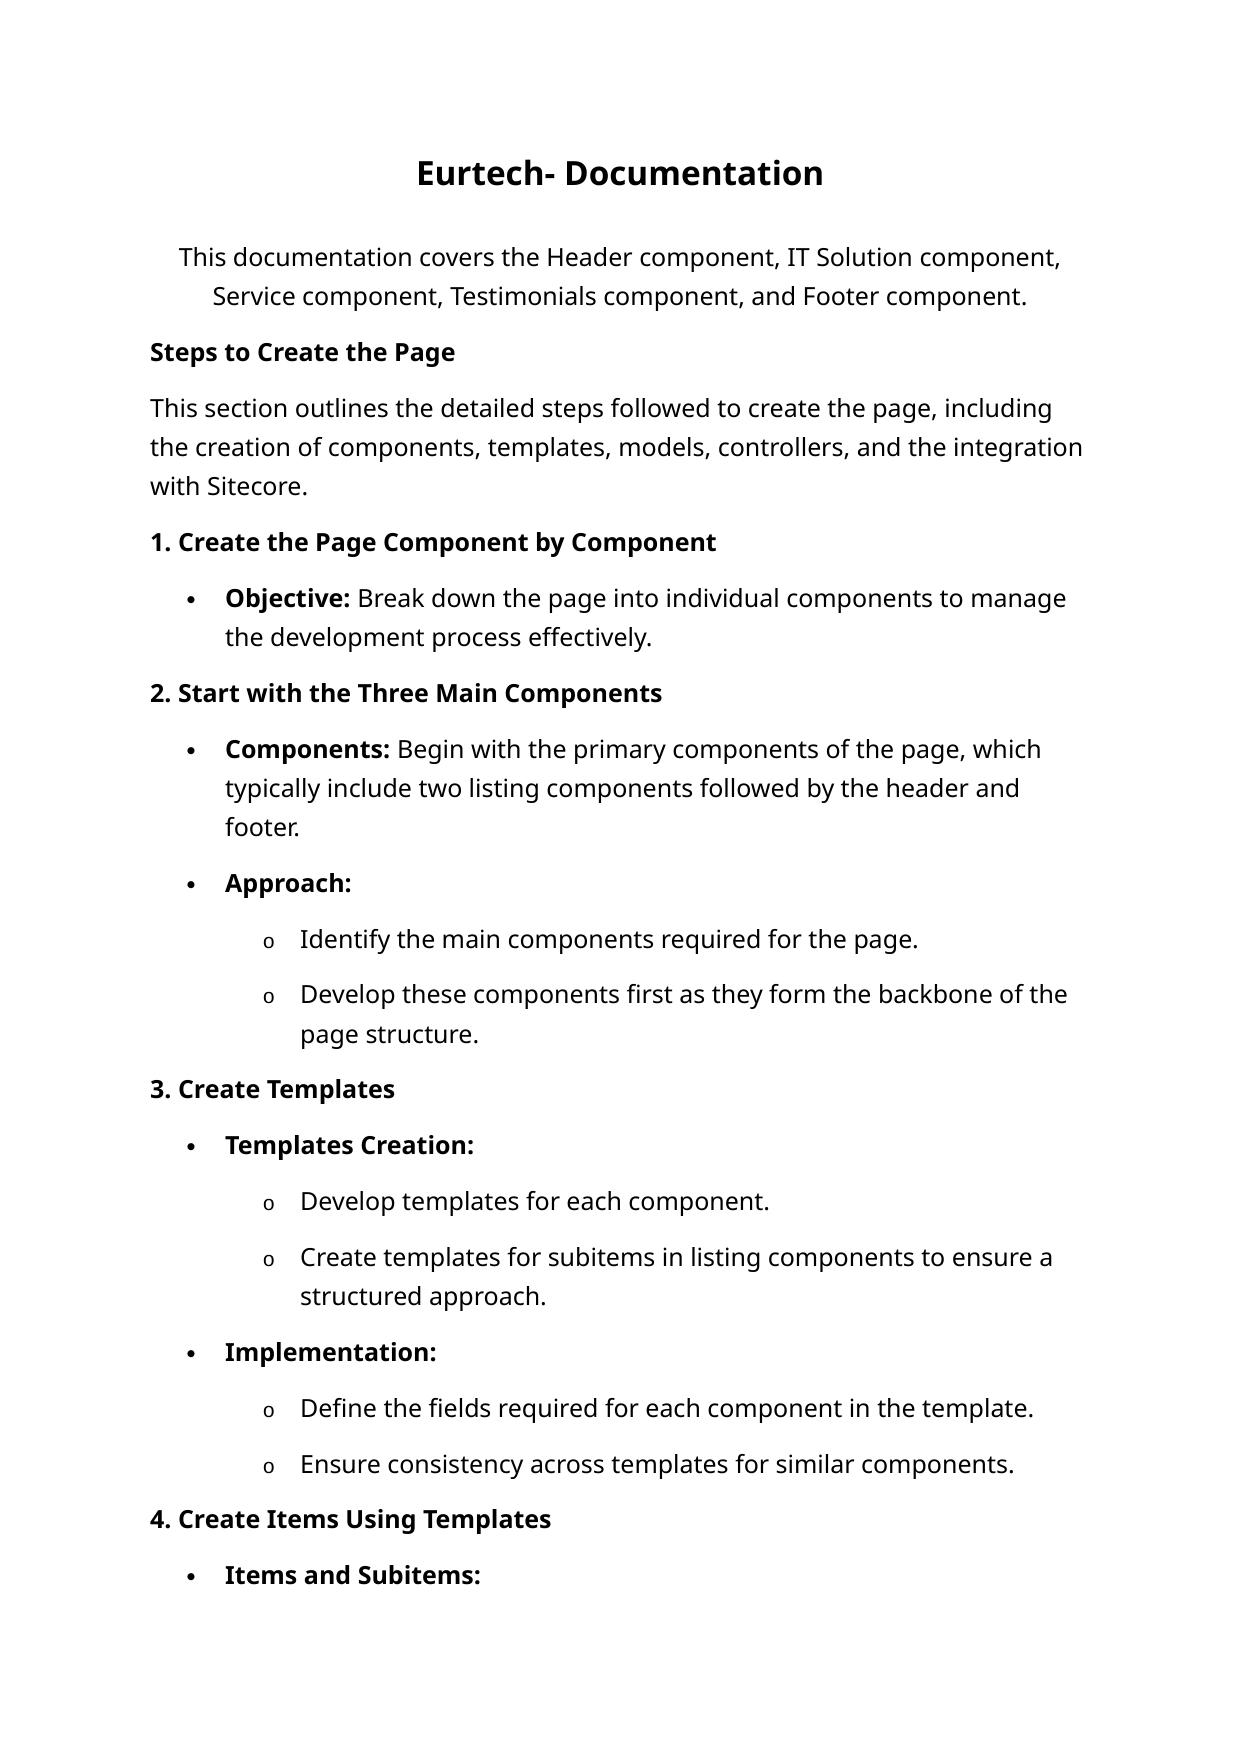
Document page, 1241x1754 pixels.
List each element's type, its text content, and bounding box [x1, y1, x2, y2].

list Define the fields required for each component in the template. [262, 1391, 1090, 1424]
list Create templates for subitems in listing components to ensure a structured approach. [262, 1240, 1090, 1313]
list Templates Creation: [187, 1128, 1090, 1162]
list Components: Begin with the primary components of the page, which typically include two listing components followed by the header and footer. [187, 731, 1090, 844]
text 3. Create Templates [150, 1072, 1090, 1106]
list Objective: Break down the page into individual components to manage the development process effectively. [187, 581, 1090, 654]
text 4. Create Items Using Templates [150, 1502, 1090, 1536]
text Eurtech- Documentation This documentation covers the Header component, IT Solution component, Service component, Testimonials component, and Footer component. [150, 150, 1090, 313]
list Implementation: [187, 1335, 1090, 1369]
text Steps to Create the Page [150, 335, 1090, 369]
text This section outlines the detailed steps followed to create the page, including the creation of components, templates, models, controllers, and the integration with Sitecore. [150, 391, 1090, 503]
list Develop templates for each component. [262, 1184, 1090, 1218]
list Identify the main components required for the page. [262, 921, 1090, 955]
list Ensure consistency across templates for similar components. [262, 1446, 1090, 1480]
list Approach: [187, 866, 1090, 899]
list Items and Subitems: [187, 1558, 1090, 1592]
text 2. Start with the Three Main Components [150, 676, 1090, 709]
list Develop these components first as they form the backbone of the page structure. [262, 977, 1090, 1050]
text 1. Create the Page Component by Component [150, 525, 1090, 559]
